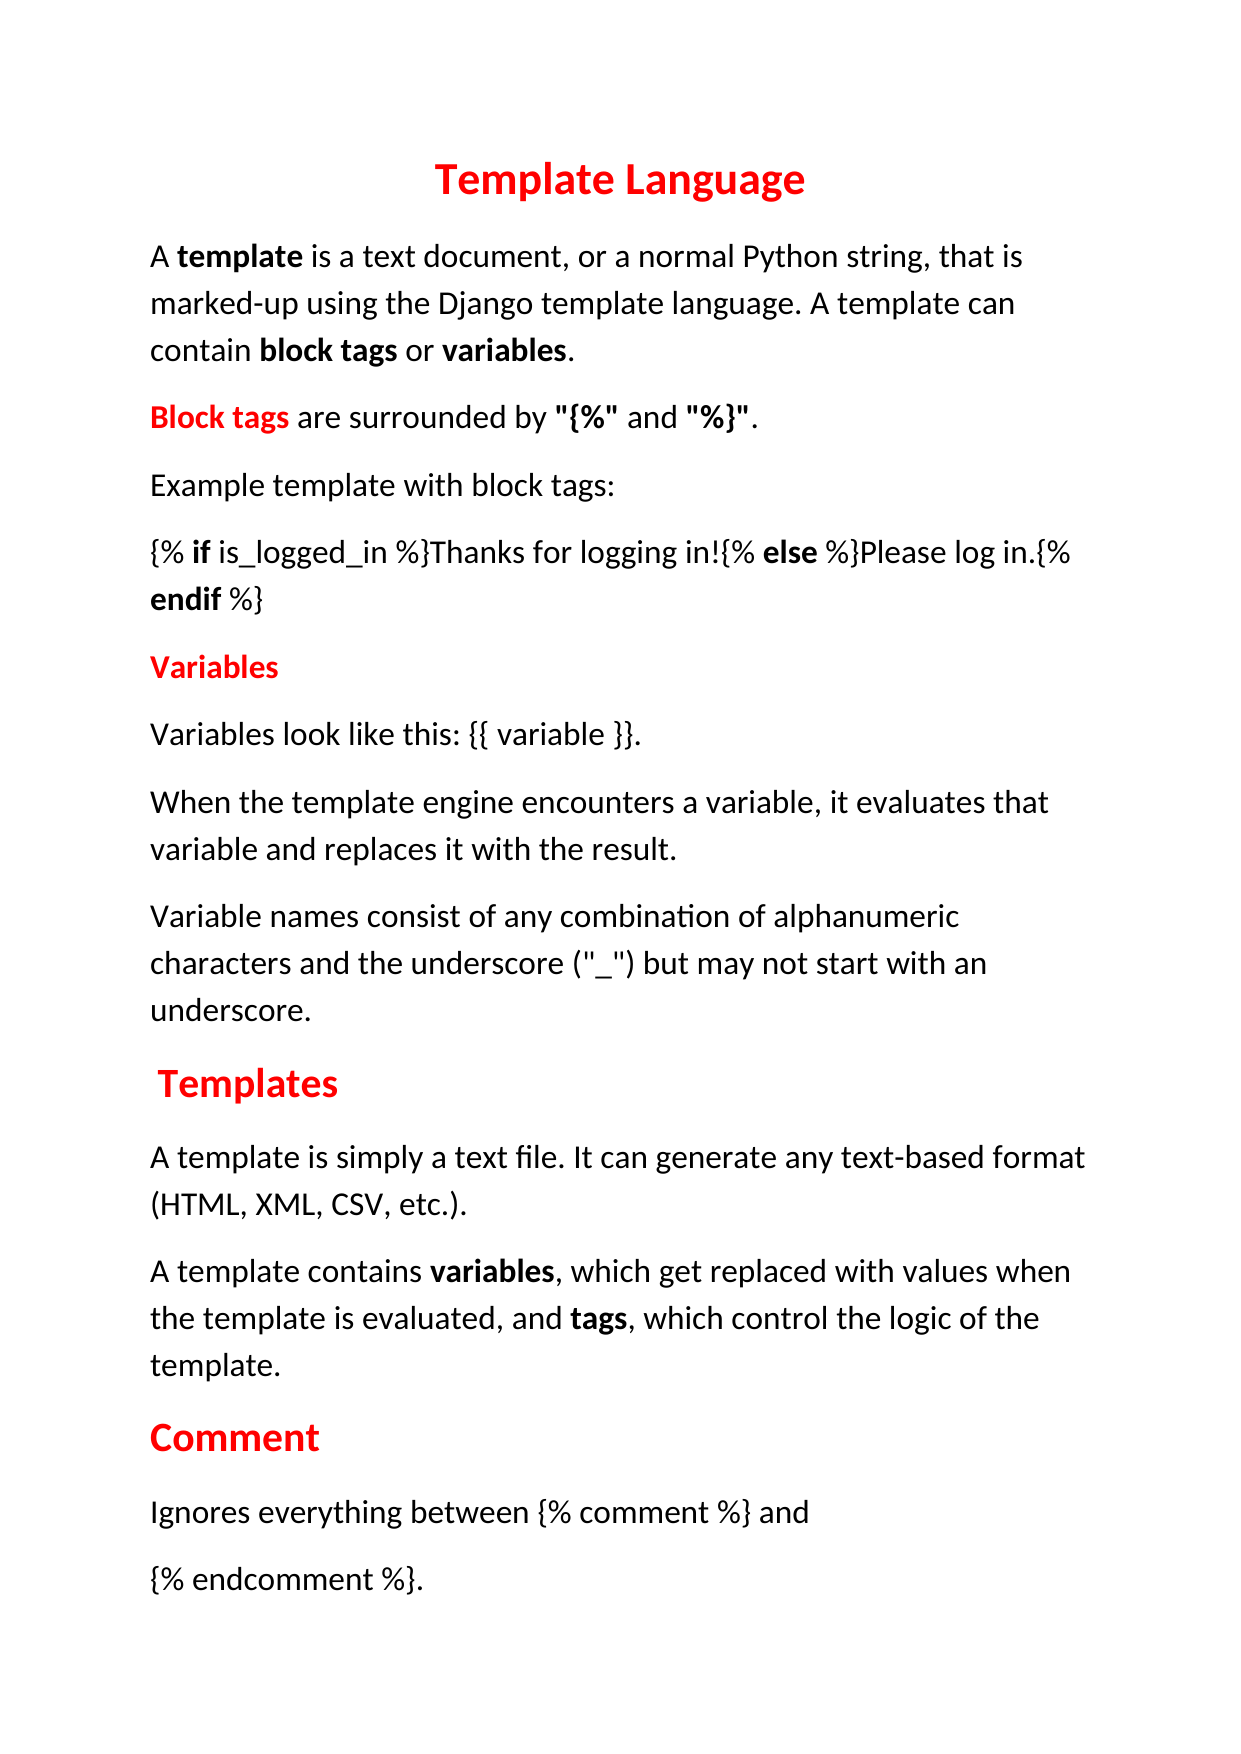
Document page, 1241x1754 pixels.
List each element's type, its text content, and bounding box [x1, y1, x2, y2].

text When the template engine encounters a variable, it evaluates that variable and replaces it with the result. [150, 781, 1090, 868]
text A template is a text document, or a normal Python string, that is marked-up using the Django template language. A template can contain block tags or variables. [150, 235, 1090, 369]
text Variables look like this: {{ variable }}. [150, 713, 1090, 754]
text A template contains variables, which get replaced with values when the template is evaluated, and tags, which control the logic of the template. [150, 1250, 1090, 1384]
text Example template with block tags: [150, 464, 1090, 504]
text Template Language [150, 150, 1090, 206]
text Comment [150, 1411, 1090, 1462]
text Variables [150, 646, 1090, 687]
text Ignores everything between {% comment %} and [150, 1491, 1090, 1531]
text Templates [150, 1057, 1090, 1107]
text Block tags are surrounded by "{%" and "%}". [150, 396, 1090, 437]
text {% if is_logged_in %}Thanks for logging in!{% else %}Please log in.{% endif %} [150, 531, 1090, 619]
text A template is simply a text file. It can generate any text-based format (HTML, XML, CSV, etc.). [150, 1136, 1090, 1223]
text {% endcomment %}. [150, 1558, 1090, 1599]
text Variable names consist of any combination of alphanumeric characters and the underscore ("_") but may not start with an underscore. [150, 895, 1090, 1030]
